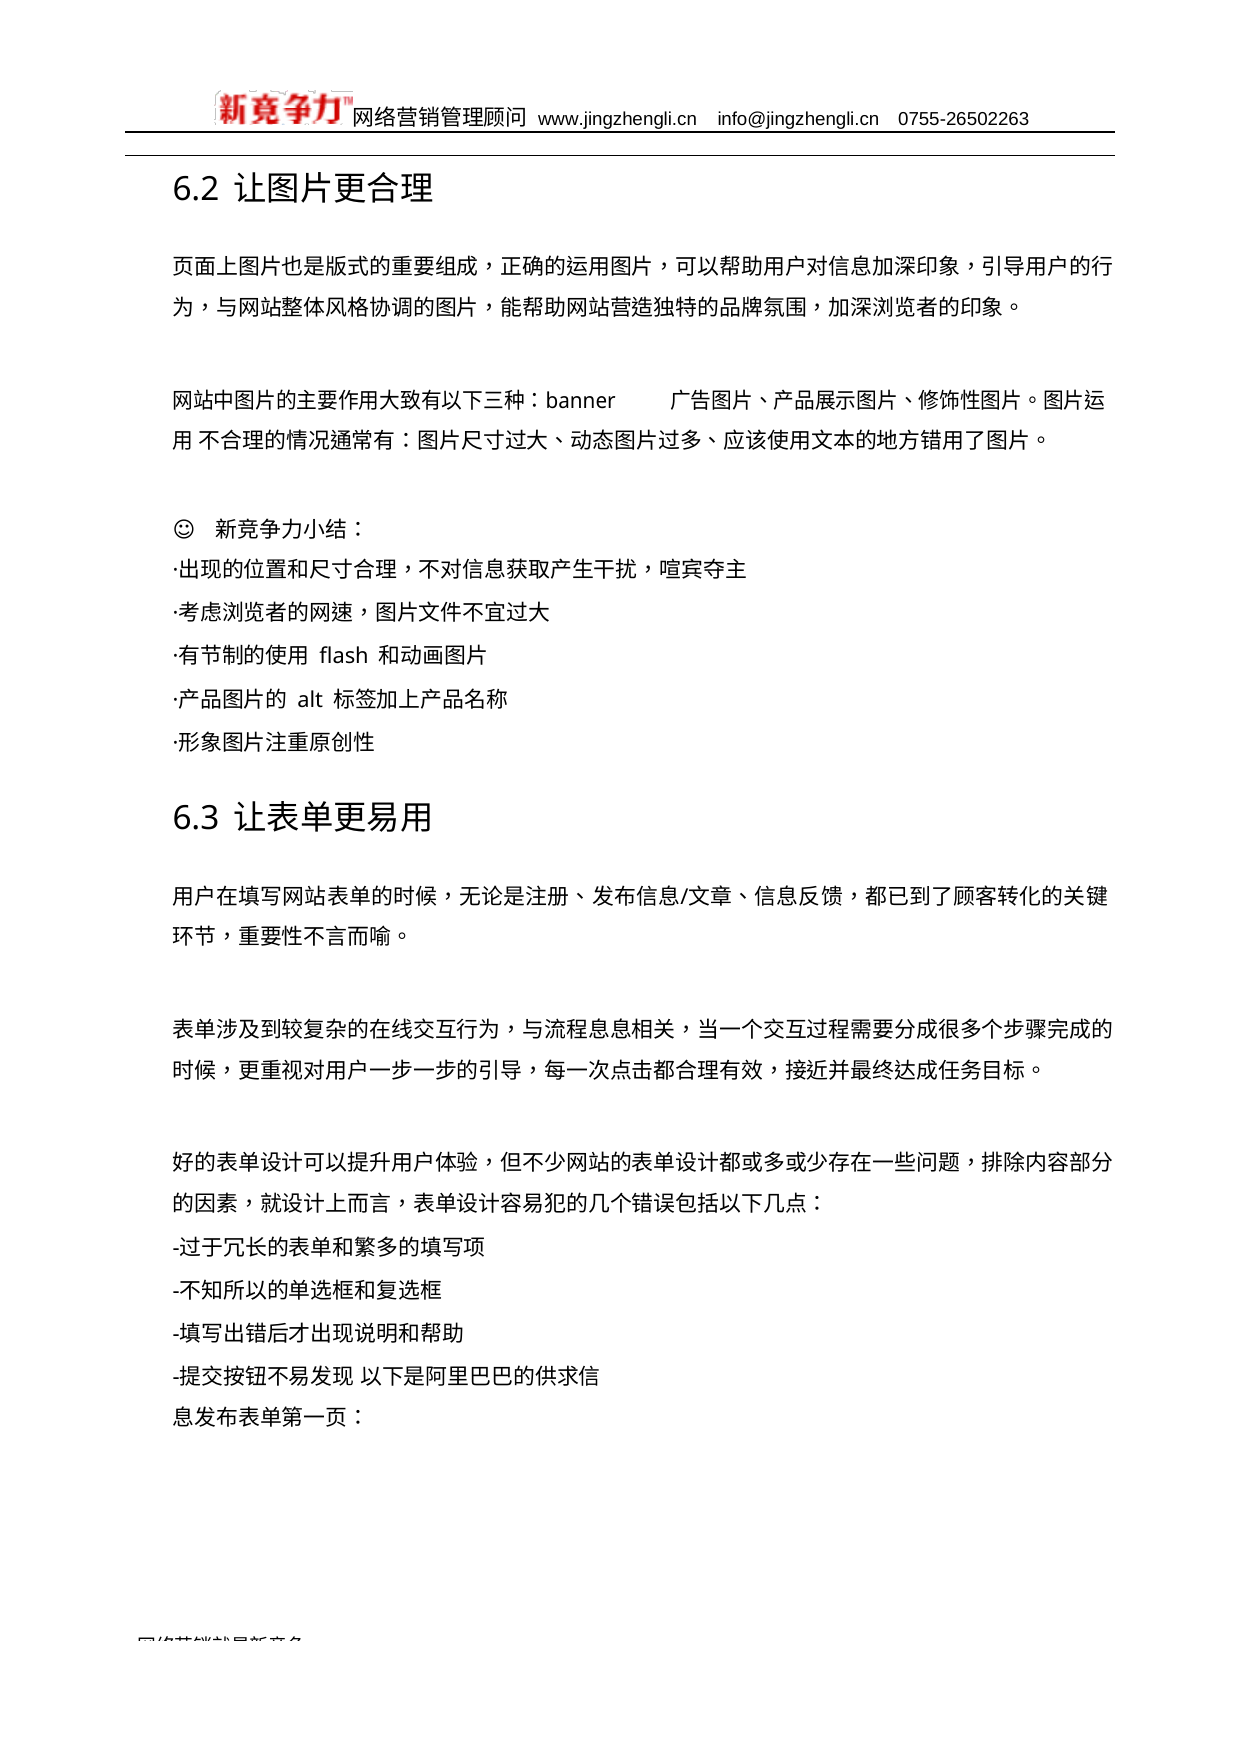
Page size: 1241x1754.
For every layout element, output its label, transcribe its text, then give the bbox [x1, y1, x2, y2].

text ·形象图片注重原创性 [172, 727, 1128, 757]
text -不知所以的单选框和复选框 [172, 1275, 1128, 1304]
text ·产品图片的 alt 标签加上产品名称 [172, 683, 1128, 713]
subtitle 6.3 让表单更易用 [172, 794, 1128, 839]
text 页面上图片也是版式的重要组成，正确的运用图片，可以帮助用户对信息加深印象，引导用户的行 为，与网站整体风格协调的图片，能帮助网站营造独特的品牌氛围，加深浏览者的印象。 [172, 251, 1128, 322]
text ·考虑浏览者的网速，图片文件不宜过大 [172, 597, 1128, 627]
picture [214, 90, 353, 125]
text ·出现的位置和尺寸合理，不对信息获取产生干扰，喧宾夺主 [172, 554, 1128, 584]
text ·有节制的使用 flash 和动画图片 [172, 640, 1128, 670]
text -过于冗长的表单和繁多的填写项 [172, 1232, 1128, 1261]
text -提交按钮不易发现 以下是阿里巴巴的供求信息发布表单第一页： [172, 1361, 614, 1432]
text 用户在填写网站表单的时候，无论是注册、发布信息/文章、信息反馈，都已到了顾客转化的关键 环节，重要性不言而喻。 [172, 881, 1128, 951]
text 网站中图片的主要作用大致有以下三种：banner 广告图片、产品展示图片、修饰性图片。图片运用 不合理的情况通常有：图片尺寸过大、动态图片过多、应该使用文本的地方错用了图片。 [172, 384, 1112, 455]
text 好的表单设计可以提升用户体验，但不少网站的表单设计都或多或少存在一些问题，排除内容部分 的因素，就设计上而言，表单设计容易犯的几个错误包括以下几点： [172, 1147, 1128, 1218]
text 表单涉及到较复杂的在线交互行为，与流程息息相关，当一个交互过程需要分成很多个步骤完成的 时候，更重视对用户一步一步的引导，每一次点击都合理有效，接近并最终达成任务目标。 [172, 1014, 1128, 1084]
text ☺ 新竞争力小结： [172, 514, 1128, 544]
subtitle 6.2 让图片更合理 [172, 162, 1128, 210]
text -填写出错后才出现说明和帮助 [172, 1318, 1128, 1348]
